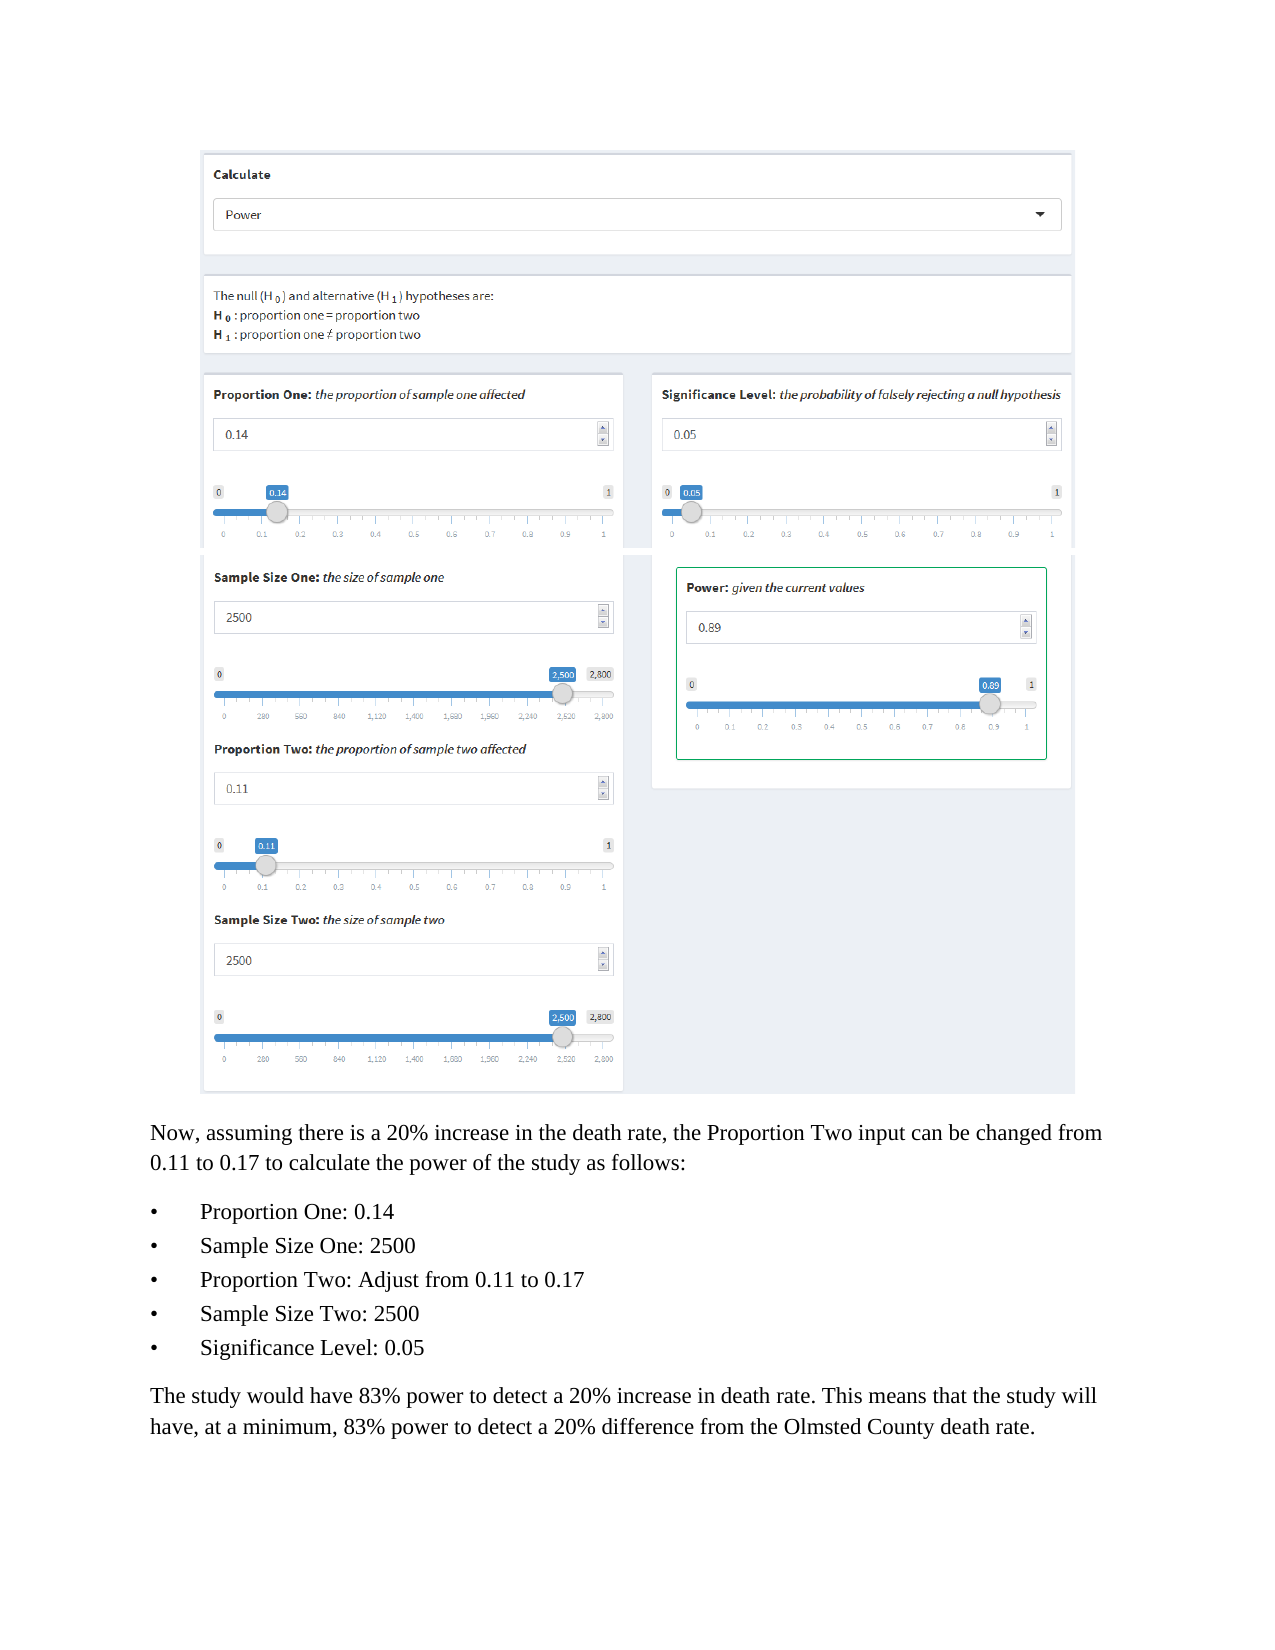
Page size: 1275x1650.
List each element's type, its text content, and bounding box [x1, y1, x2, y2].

picture [200, 150, 1075, 548]
list Sample Size Two: 2500 [150, 1300, 1125, 1326]
text Now, assuming there is a 20% increase in the death rate, the Proportion Two input can be changed from 0.11 to 0.17 to calculate the power of the study as follows: [150, 1119, 1125, 1175]
list Proportion One: 0.14 [150, 1198, 1125, 1224]
list Sample Size One: 2500 [150, 1232, 1125, 1258]
list Significance Level: 0.05 [150, 1334, 1125, 1360]
picture [200, 555, 1075, 1094]
list Proportion Two: Adjust from 0.11 to 0.17 [150, 1266, 1125, 1292]
text The study would have 83% power to detect a 20% increase in death rate. This means that the study will have, at a minimum, 83% power to detect a 20% difference from the Olmsted County death rate. [150, 1383, 1125, 1439]
